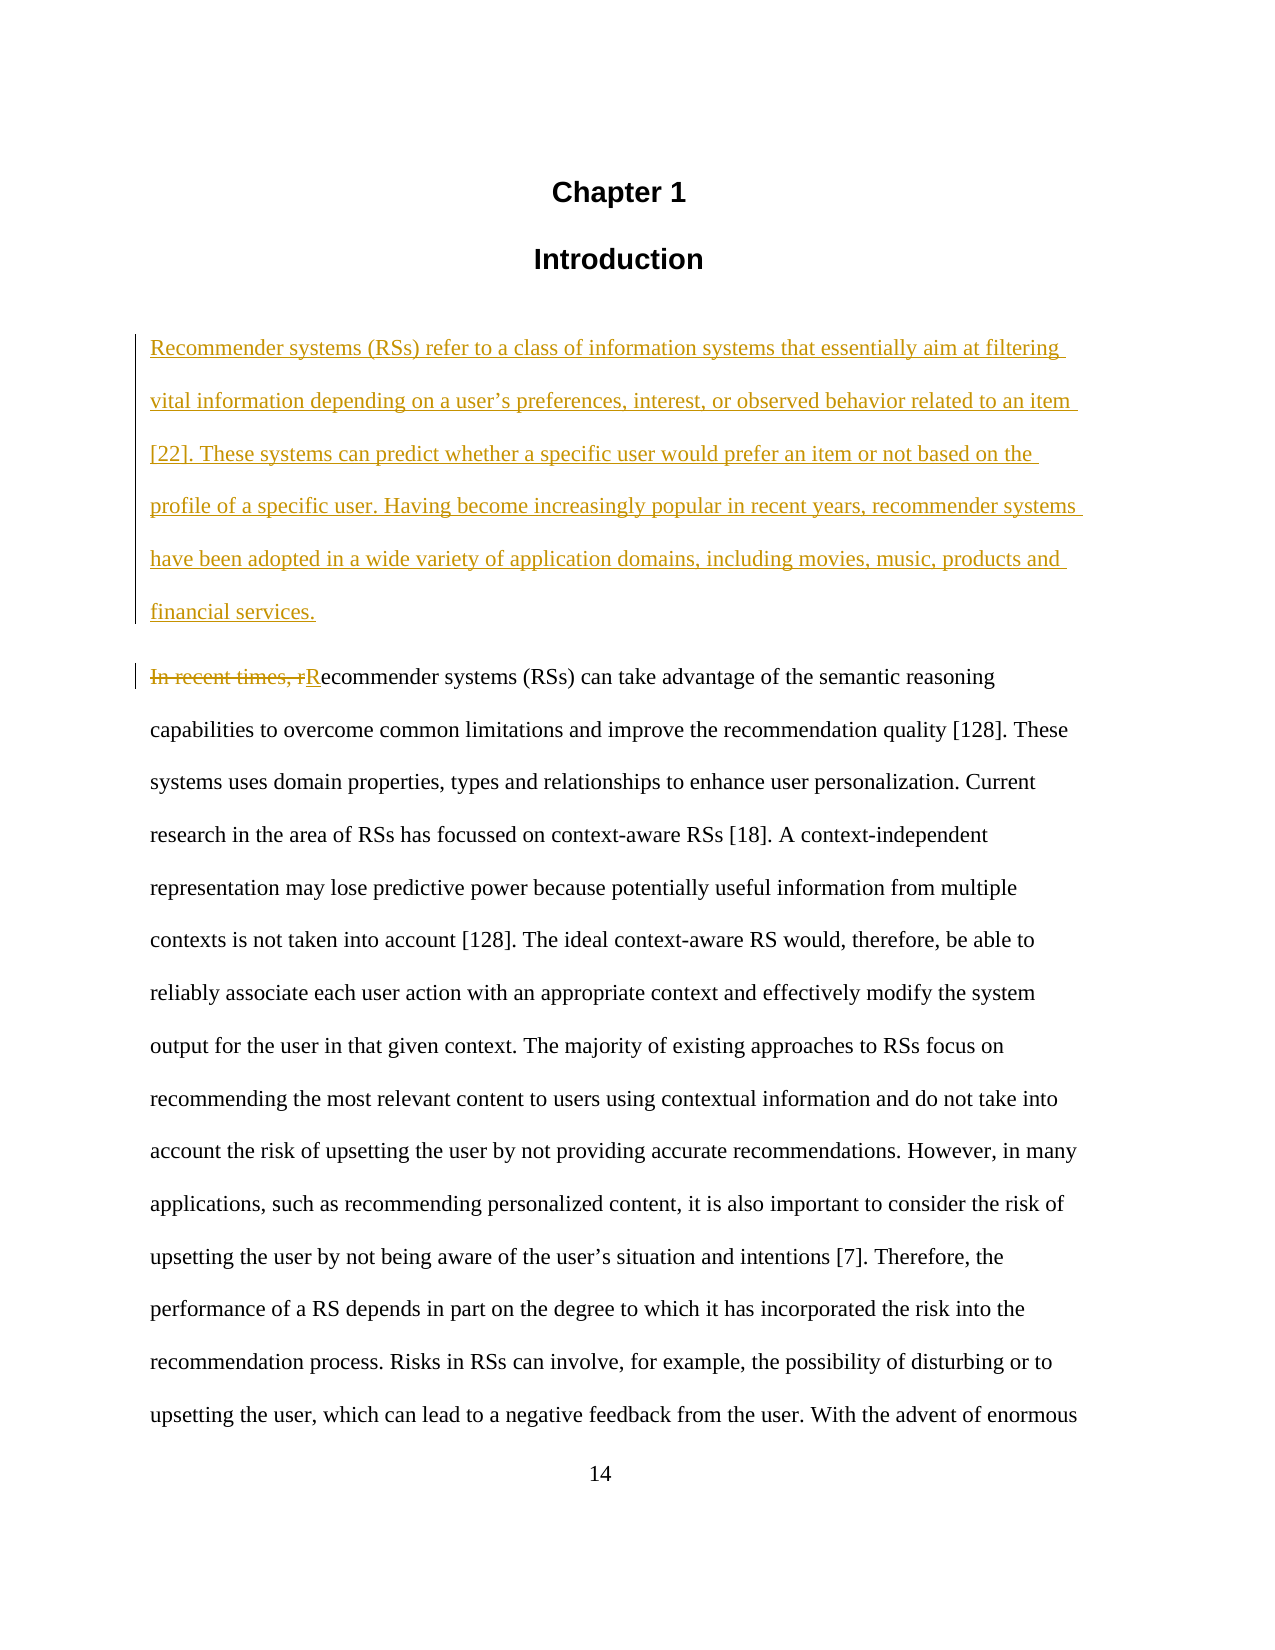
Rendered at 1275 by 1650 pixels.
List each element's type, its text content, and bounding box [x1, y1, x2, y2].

subtitle Introduction [150, 175, 1087, 276]
